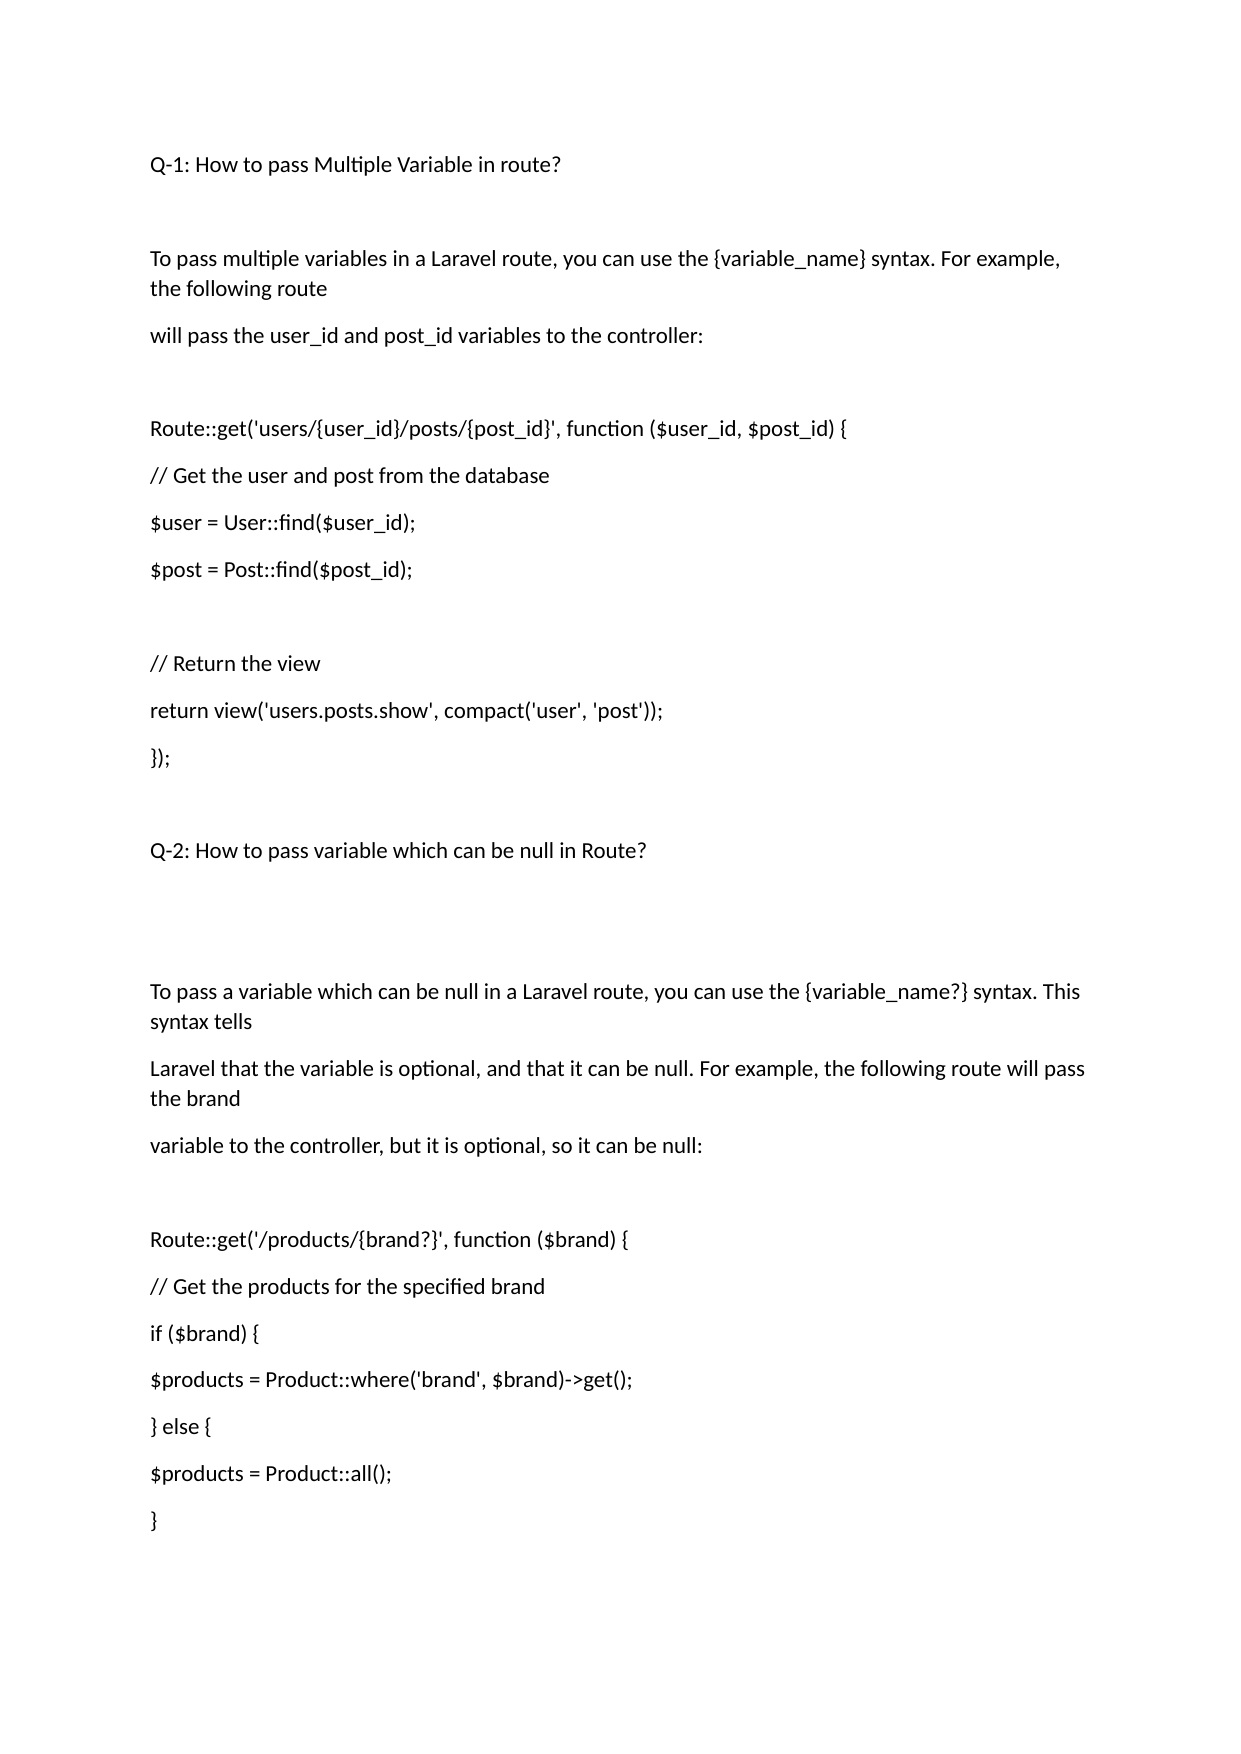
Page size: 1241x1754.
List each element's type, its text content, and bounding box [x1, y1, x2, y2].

text return view('users.posts.show', compact('user', 'post')); [150, 696, 1090, 724]
text Laravel that the variable is optional, and that it can be null. For example, the following route will pass the brand [150, 1054, 1090, 1112]
text To pass multiple variables in a Laravel route, you can use the {variable_name} syntax. For example, the following route [150, 244, 1090, 302]
text Q-2: How to pass variable which can be null in Route? [150, 836, 1090, 864]
text $products = Product::all(); [150, 1459, 1090, 1487]
text }); [150, 743, 1090, 771]
text Route::get('/products/{brand?}', function ($brand) { [150, 1225, 1090, 1253]
text $products = Product::where('brand', $brand)->get(); [150, 1366, 1090, 1394]
text $post = Post::find($post_id); [150, 555, 1090, 583]
text } [150, 1506, 1090, 1534]
text To pass a variable which can be null in a Laravel route, you can use the {variable_name?} syntax. This syntax tells [150, 977, 1090, 1035]
text // Get the products for the specified brand [150, 1272, 1090, 1300]
text // Return the view [150, 649, 1090, 677]
text } else { [150, 1412, 1090, 1441]
text Q-1: How to pass Multiple Variable in route? [150, 150, 1090, 178]
text Route::get('users/{user_id}/posts/{post_id}', function ($user_id, $post_id) { [150, 414, 1090, 443]
text $user = User::find($user_id); [150, 508, 1090, 536]
text // Get the user and post from the database [150, 461, 1090, 489]
text will pass the user_id and post_id variables to the controller: [150, 321, 1090, 349]
text if ($brand) { [150, 1319, 1090, 1347]
text variable to the controller, but it is optional, so it can be null: [150, 1131, 1090, 1159]
